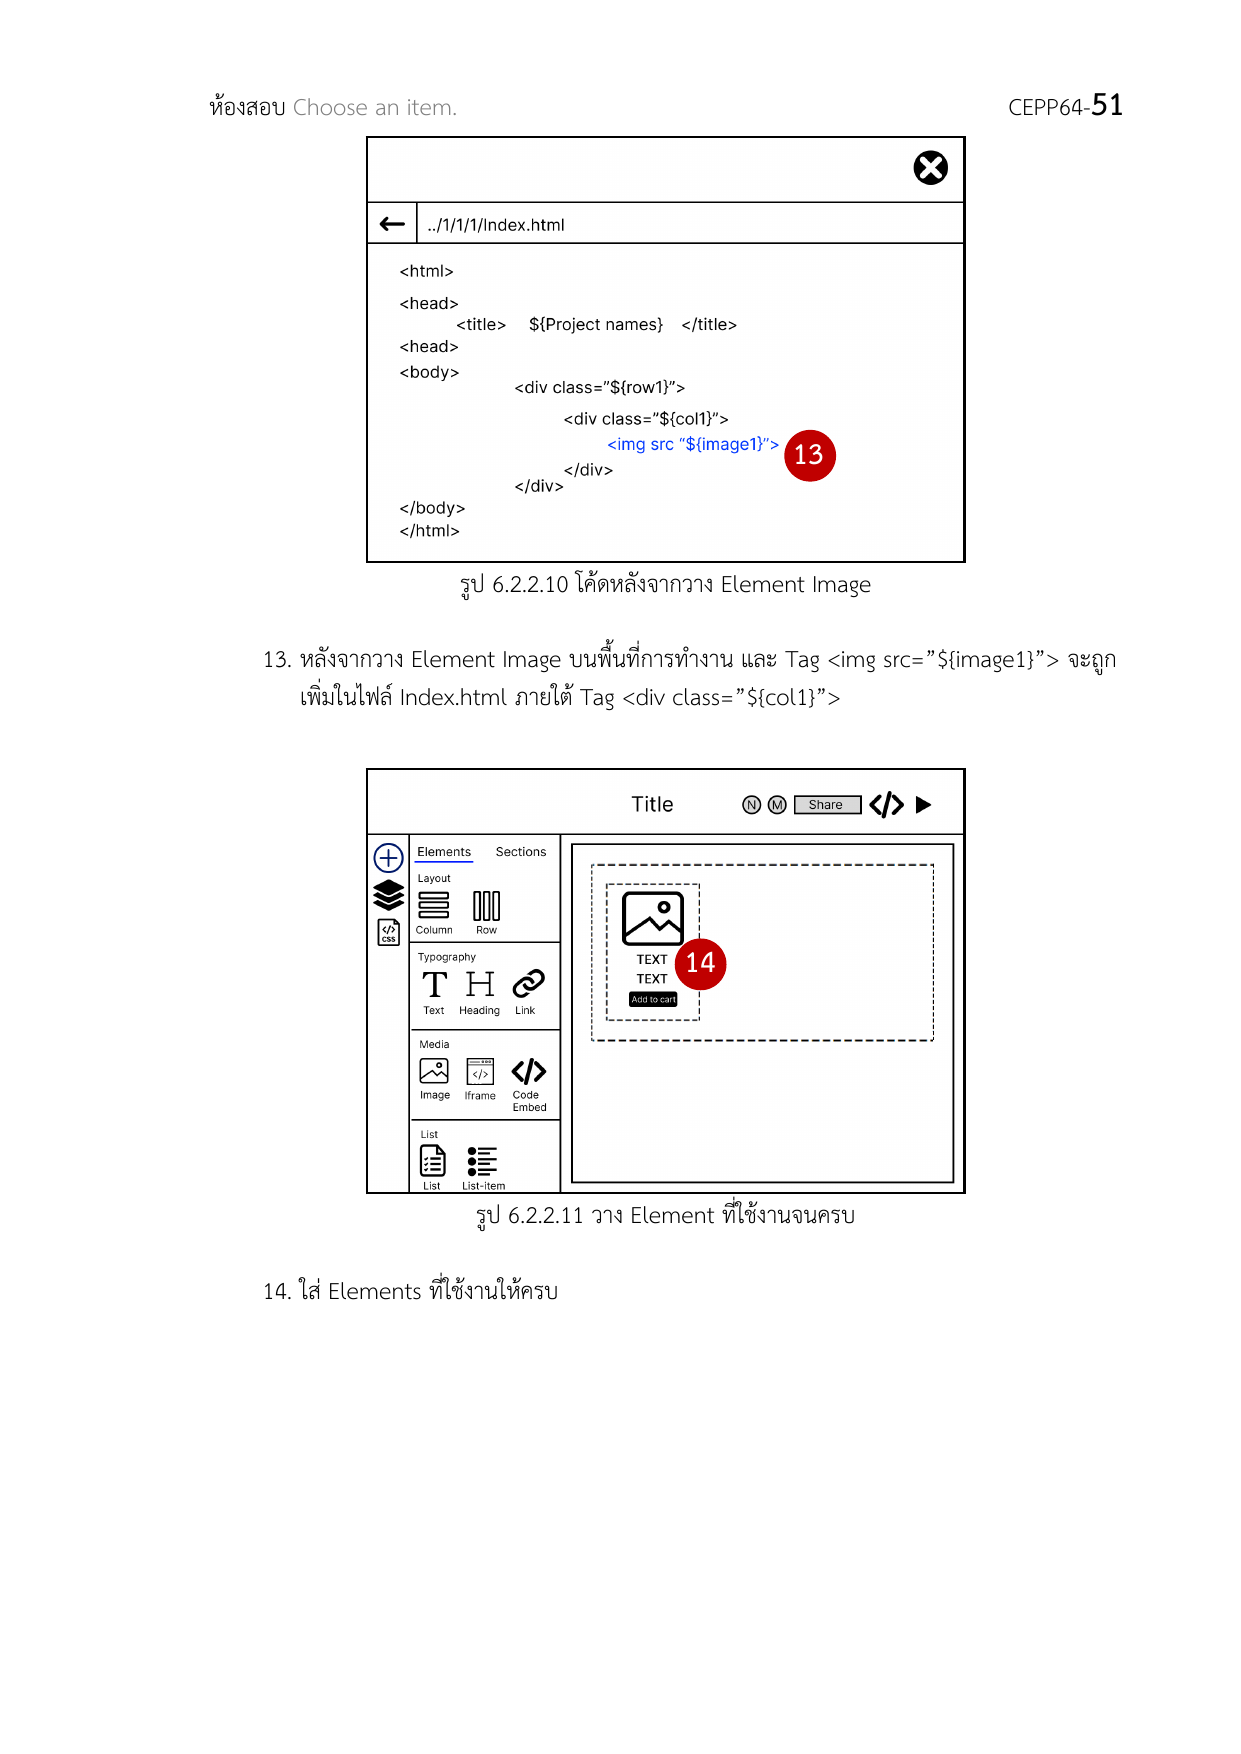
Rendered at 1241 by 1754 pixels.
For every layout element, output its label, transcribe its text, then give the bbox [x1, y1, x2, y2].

picture [368, 138, 963, 561]
list ใส่ Elements ที่ใช้งานให้ครบ [262, 1270, 1122, 1308]
text รูป 6.2.2.10 โค้ดหลังจากวาง Element Image [150, 563, 1122, 600]
picture [368, 770, 963, 1192]
text รูป 6.2.2.11 วาง Element ที่ใช้งานจนครบ [150, 1194, 1122, 1232]
list หลังจากวาง Element Image บนพื้นที่การทำงาน และ Tag <img src=”${image1}”> จะถูกเพิ่มในไฟล์ Index.html ภายใต้ Tag <div class=”${col1}”> [262, 638, 1122, 713]
